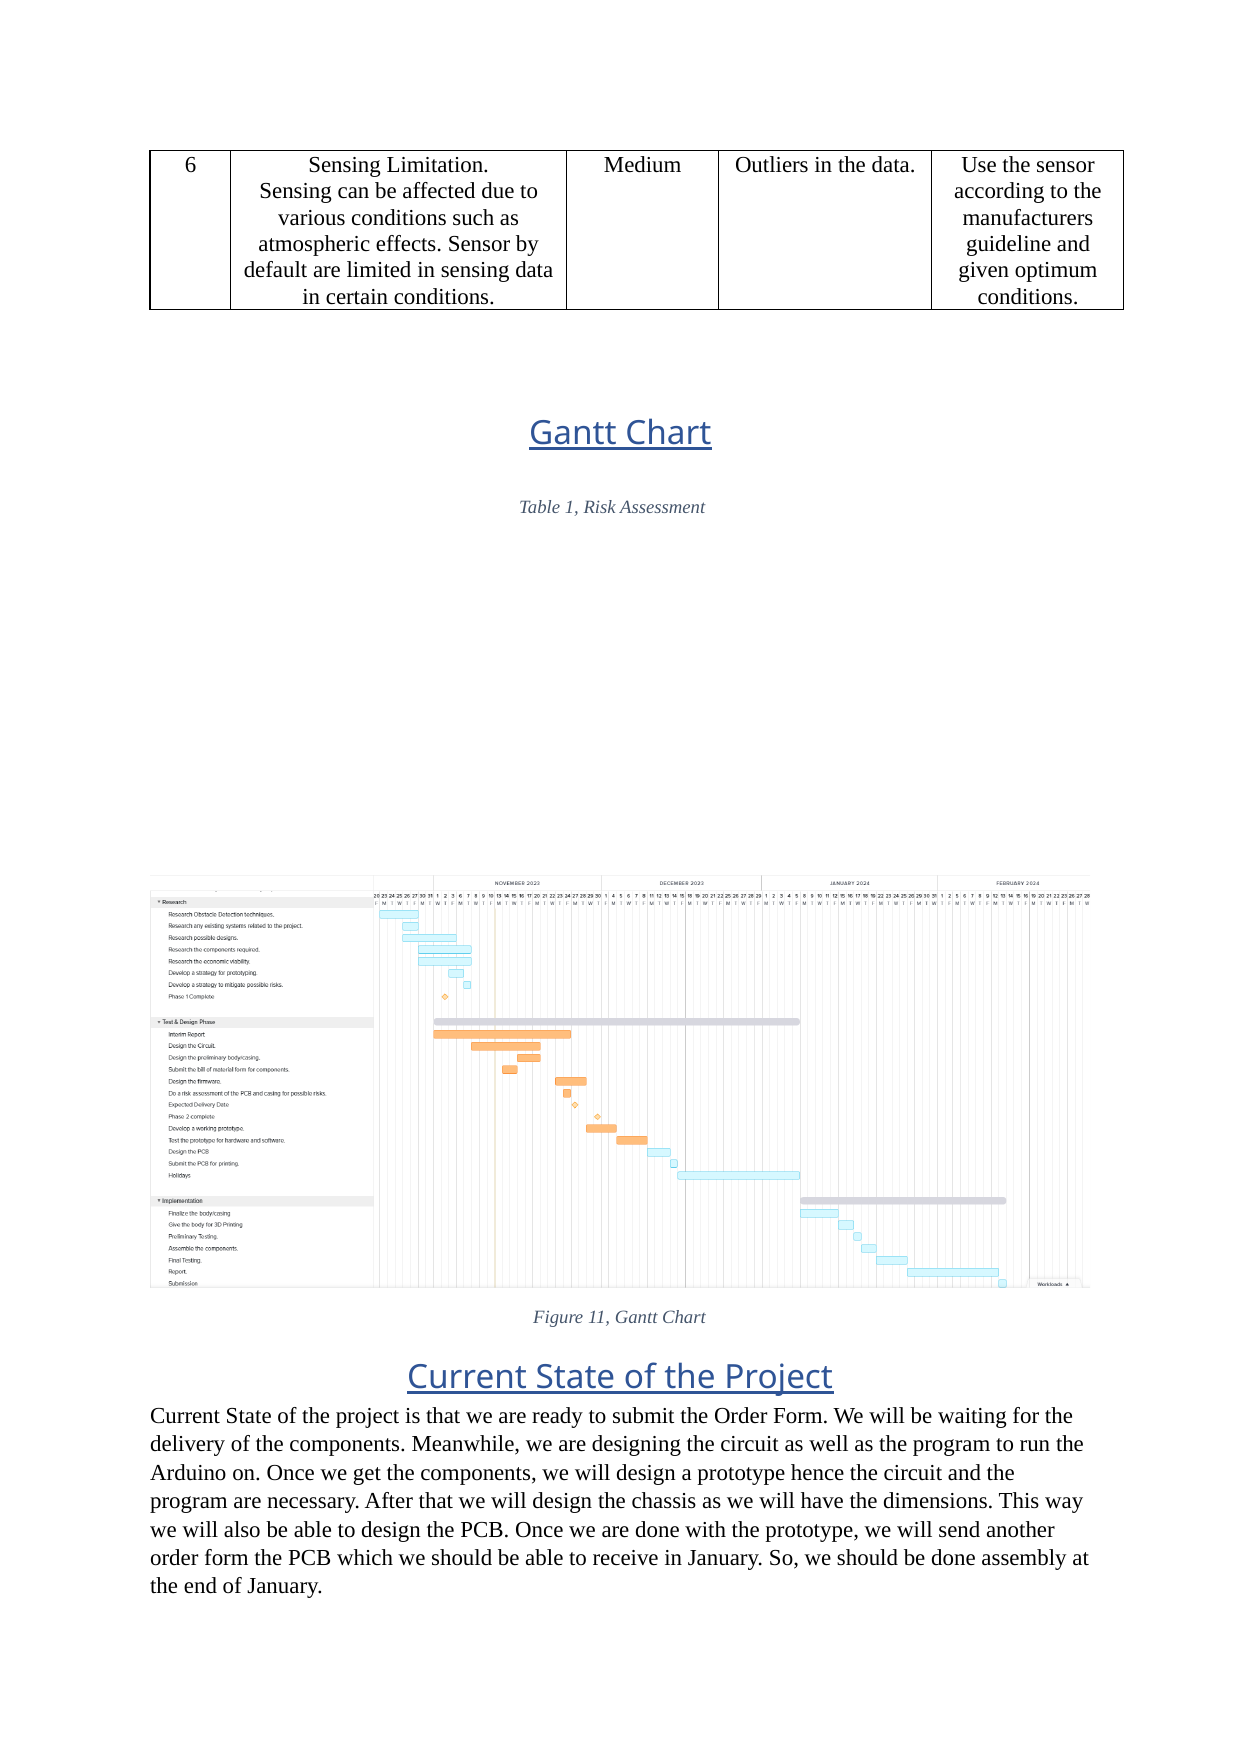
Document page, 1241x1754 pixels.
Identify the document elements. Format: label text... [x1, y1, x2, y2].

table_cell Outliers in the data. [719, 151, 931, 309]
table_cell 6 [151, 151, 230, 309]
table_cell Sensing Limitation. Sensing can be affected due to various conditions such as atmospheric effects. Sensor by default are limited in sensing data in certain conditions. [231, 151, 566, 309]
subtitle Gantt Chart [150, 409, 1090, 454]
table_cell Use the sensor according to the manufacturers guideline and given optimum conditions. [932, 151, 1123, 309]
text Current State of the project is that we are ready to submit the Order Form. We will be waiting for the delivery of the components. Meanwhile, we are designing the circuit as well as the program to run the Arduino on. Once we get the components, we will design a prototype hence the circuit and the program are necessary. After that we will design the chassis as we will have the dimensions. This way we will also be able to design the PCB. Once we are done with the prototype, we will send another order form the PCB which we should be able to receive in January. So, we should be done assembly at the end of January. [150, 1402, 1090, 1599]
subtitle Current State of the Project [150, 1353, 1090, 1398]
table_cell Medium [567, 151, 718, 309]
picture [150, 873, 1091, 1288]
